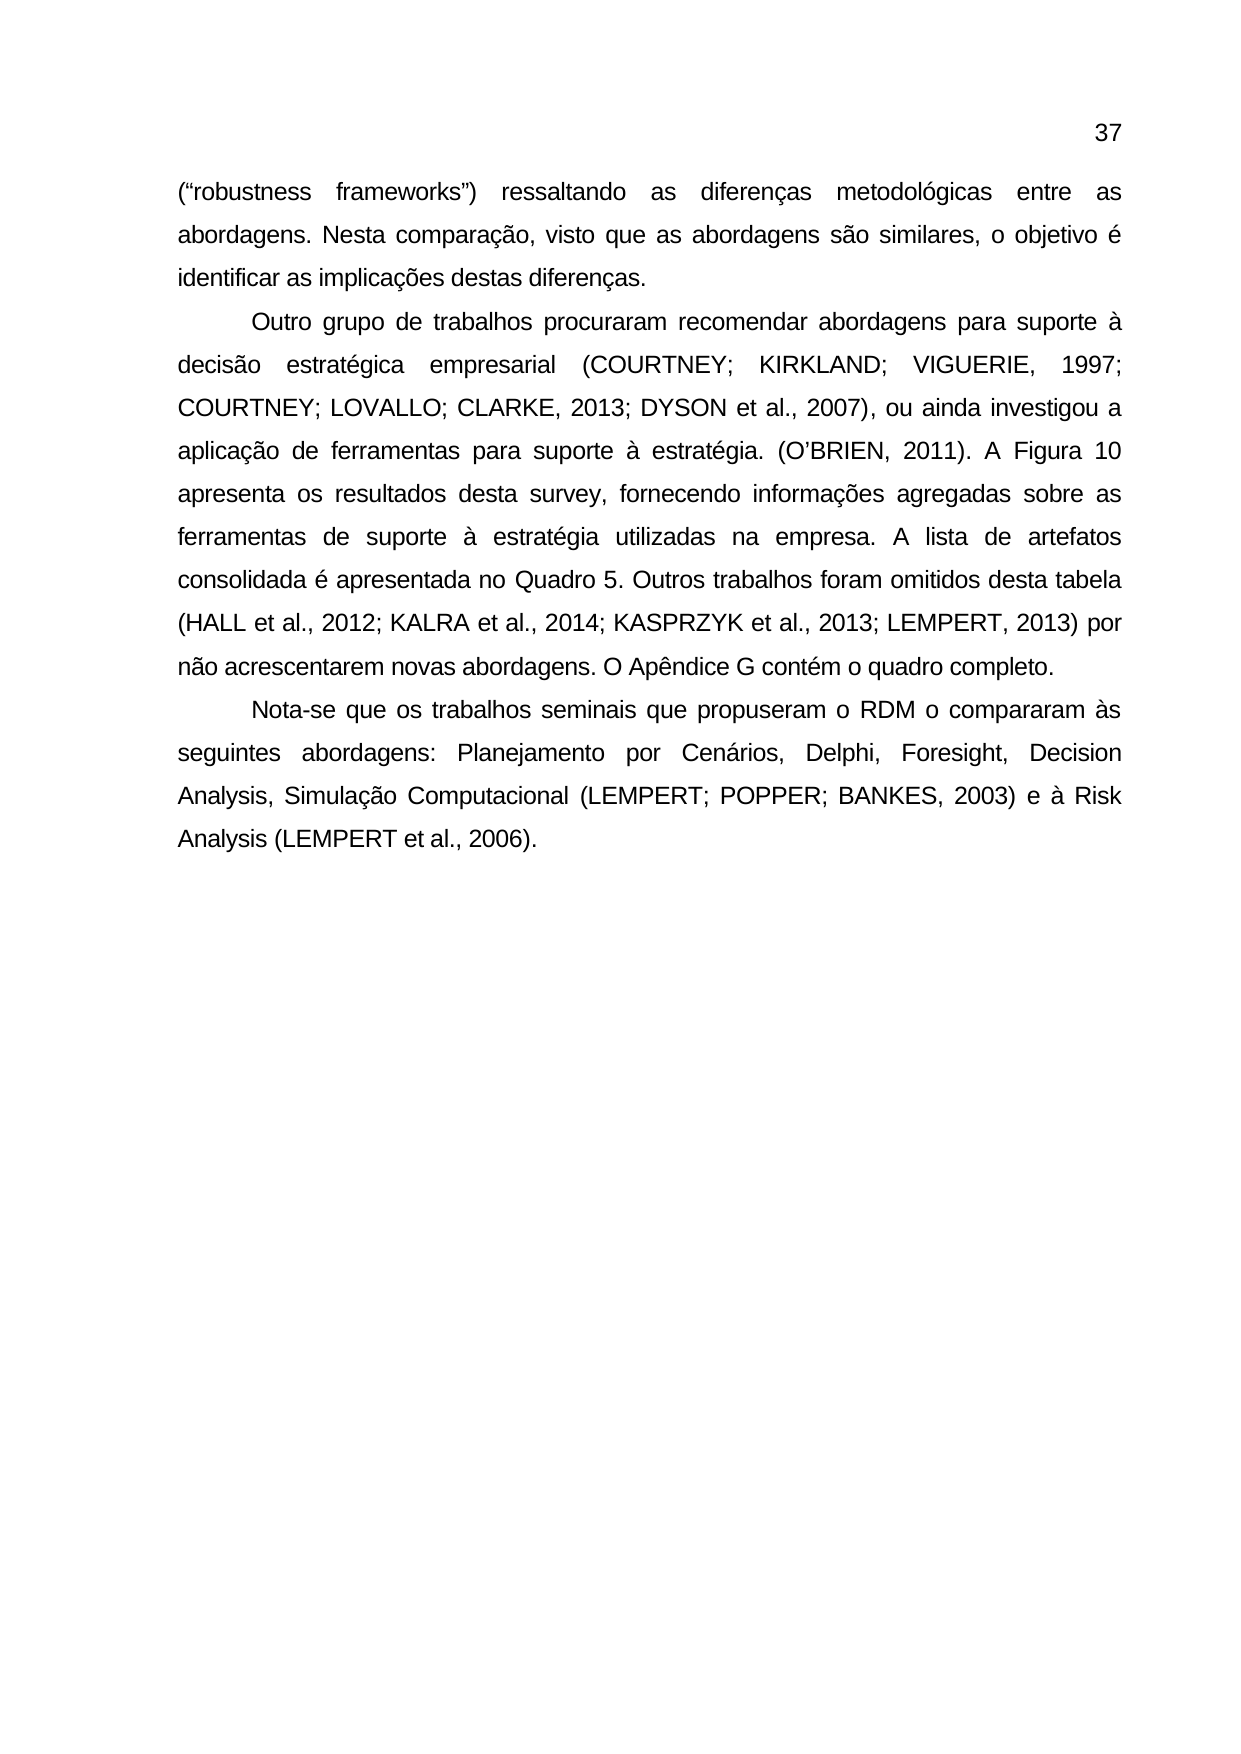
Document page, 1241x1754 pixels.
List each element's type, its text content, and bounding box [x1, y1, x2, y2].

text Outro grupo de trabalhos procuraram recomendar abordagens para suporte à decisão estratégica empresarial (COURTNEY; KIRKLAND; VIGUERIE, 1997; COURTNEY; LOVALLO; CLARKE, 2013; DYSON et al., 2007), ou ainda investigou a aplicação de ferramentas para suporte à estratégia. (O’BRIEN, 2011). A Figura 10 apresenta os resultados desta survey, fornecendo informações agregadas sobre as ferramentas de suporte à estratégia utilizadas na empresa. A lista de artefatos consolidada é apresentada no Quadro 4. Outros trabalhos foram omitidos desta tabela (HALL et al., 2012; KALRA et al., 2014; KASPRZYK et al., 2013; LEMPERT, 2013) por não acrescentarem novas abordagens. O Apêndice G contém o quadro completo. [177, 307, 1122, 680]
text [177, 177, 1122, 292]
text Nota-se que os trabalhos seminais que propuseram o RDM o compararam às seguintes abordagens: Planejamento por Cenários, Delphi, Foresight, Decision Analysis, Simulação Computacional (LEMPERT; POPPER; BANKES, 2003) e à Risk Analysis (LEMPERT et al., 2006). [177, 695, 1122, 853]
